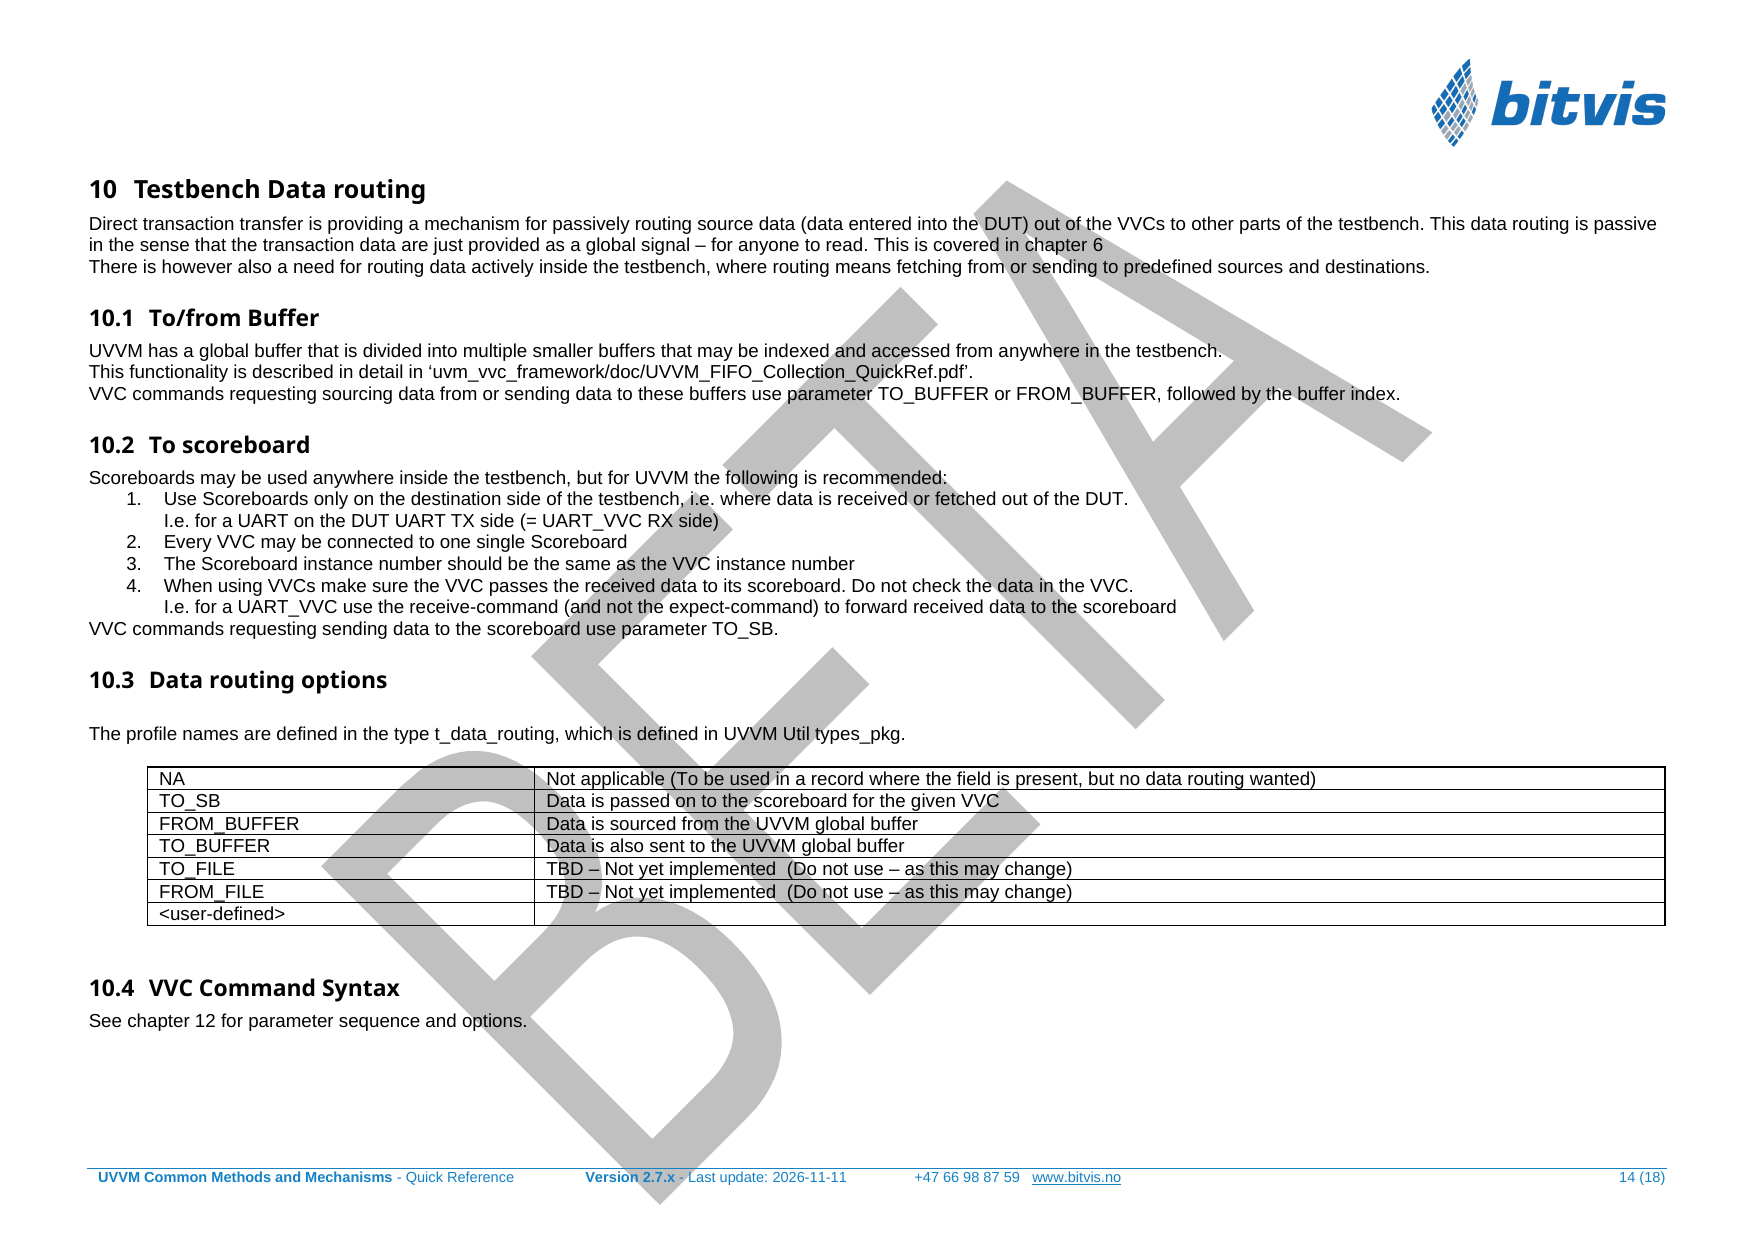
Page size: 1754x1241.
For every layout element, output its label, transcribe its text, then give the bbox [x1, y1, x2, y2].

list When using VVCs make sure the VVC passes the received data to its scoreboard. Do not check the data in the VVC. I.e. for a UART_VVC use the receive-command (and not the expect-command) to forward received data to the scoreboard [126, 574, 1665, 618]
subtitle Testbench Data routing [88, 172, 1665, 206]
table_cell TBD – Not yet implemented (Do not use – as this may change) [535, 880, 1664, 902]
table_cell FROM_FILE [148, 880, 534, 902]
table_cell Data is also sent to the UVVM global buffer [535, 835, 1664, 857]
subtitle Data routing options [88, 664, 1665, 695]
text The profile names are defined in the type t_data_routing, which is defined in UVVM Util types_pkg. [88, 723, 1665, 745]
list The Scoreboard instance number should be the same as the VVC instance number [126, 553, 1665, 574]
subtitle To/from Buffer [88, 302, 1665, 333]
table_cell FROM_BUFFER [148, 813, 534, 834]
text UVVM has a global buffer that is divided into multiple smaller buffers that may be indexed and accessed from anywhere in the testbench. [88, 339, 1665, 361]
text See chapter 12 for parameter sequence and options. [88, 1010, 1665, 1031]
text This functionality is described in detail in ‘uvm_vvc_framework/doc/UVVM_FIFO_Collection_QuickRef.pdf’. [88, 361, 1665, 383]
list Every VVC may be connected to one single Scoreboard [126, 531, 1665, 553]
table_cell TO_FILE [148, 858, 534, 879]
text There is however also a need for routing data actively inside the testbench, where routing means fetching from or sending to predefined sources and destinations. [88, 255, 1665, 277]
picture [1431, 59, 1666, 147]
table_cell [535, 903, 1664, 924]
subtitle VVC Command Syntax [88, 972, 1665, 1003]
table_cell Data is sourced from the UVVM global buffer [535, 813, 1664, 834]
table_header Not applicable (To be used in a record where the field is present, but no data routing wanted) [535, 768, 1664, 789]
table_cell TO_SB [148, 790, 534, 812]
list Use Scoreboards only on the destination side of the testbench, i.e. where data is received or fetched out of the DUT. I.e. for a UART on the DUT UART TX side (= UART_VVC RX side) [126, 488, 1665, 531]
subtitle To scoreboard [88, 429, 1665, 460]
table_cell TBD – Not yet implemented (Do not use – as this may change) [535, 858, 1664, 879]
table_header NA [148, 768, 534, 789]
text VVC commands requesting sourcing data from or sending data to these buffers use parameter TO_BUFFER or FROM_BUFFER, followed by the buffer index. [88, 383, 1665, 404]
table_cell TO_BUFFER [148, 835, 534, 857]
text Scoreboards may be used anywhere inside the testbench, but for UVVM the following is recommended: [88, 467, 1665, 488]
text VVC commands requesting sending data to the scoreboard use parameter TO_SB. [88, 618, 1665, 639]
table_cell Data is passed on to the scoreboard for the given VVC [535, 790, 1664, 812]
text Direct transaction transfer is providing a mechanism for passively routing source data (data entered into the DUT) out of the VVCs to other parts of the testbench. This data routing is passive in the sense that the transaction data are just provided as a global signal – for anyone to read. This is covered in chapter 6 [88, 212, 1665, 255]
table_cell <user-defined> [148, 903, 534, 924]
